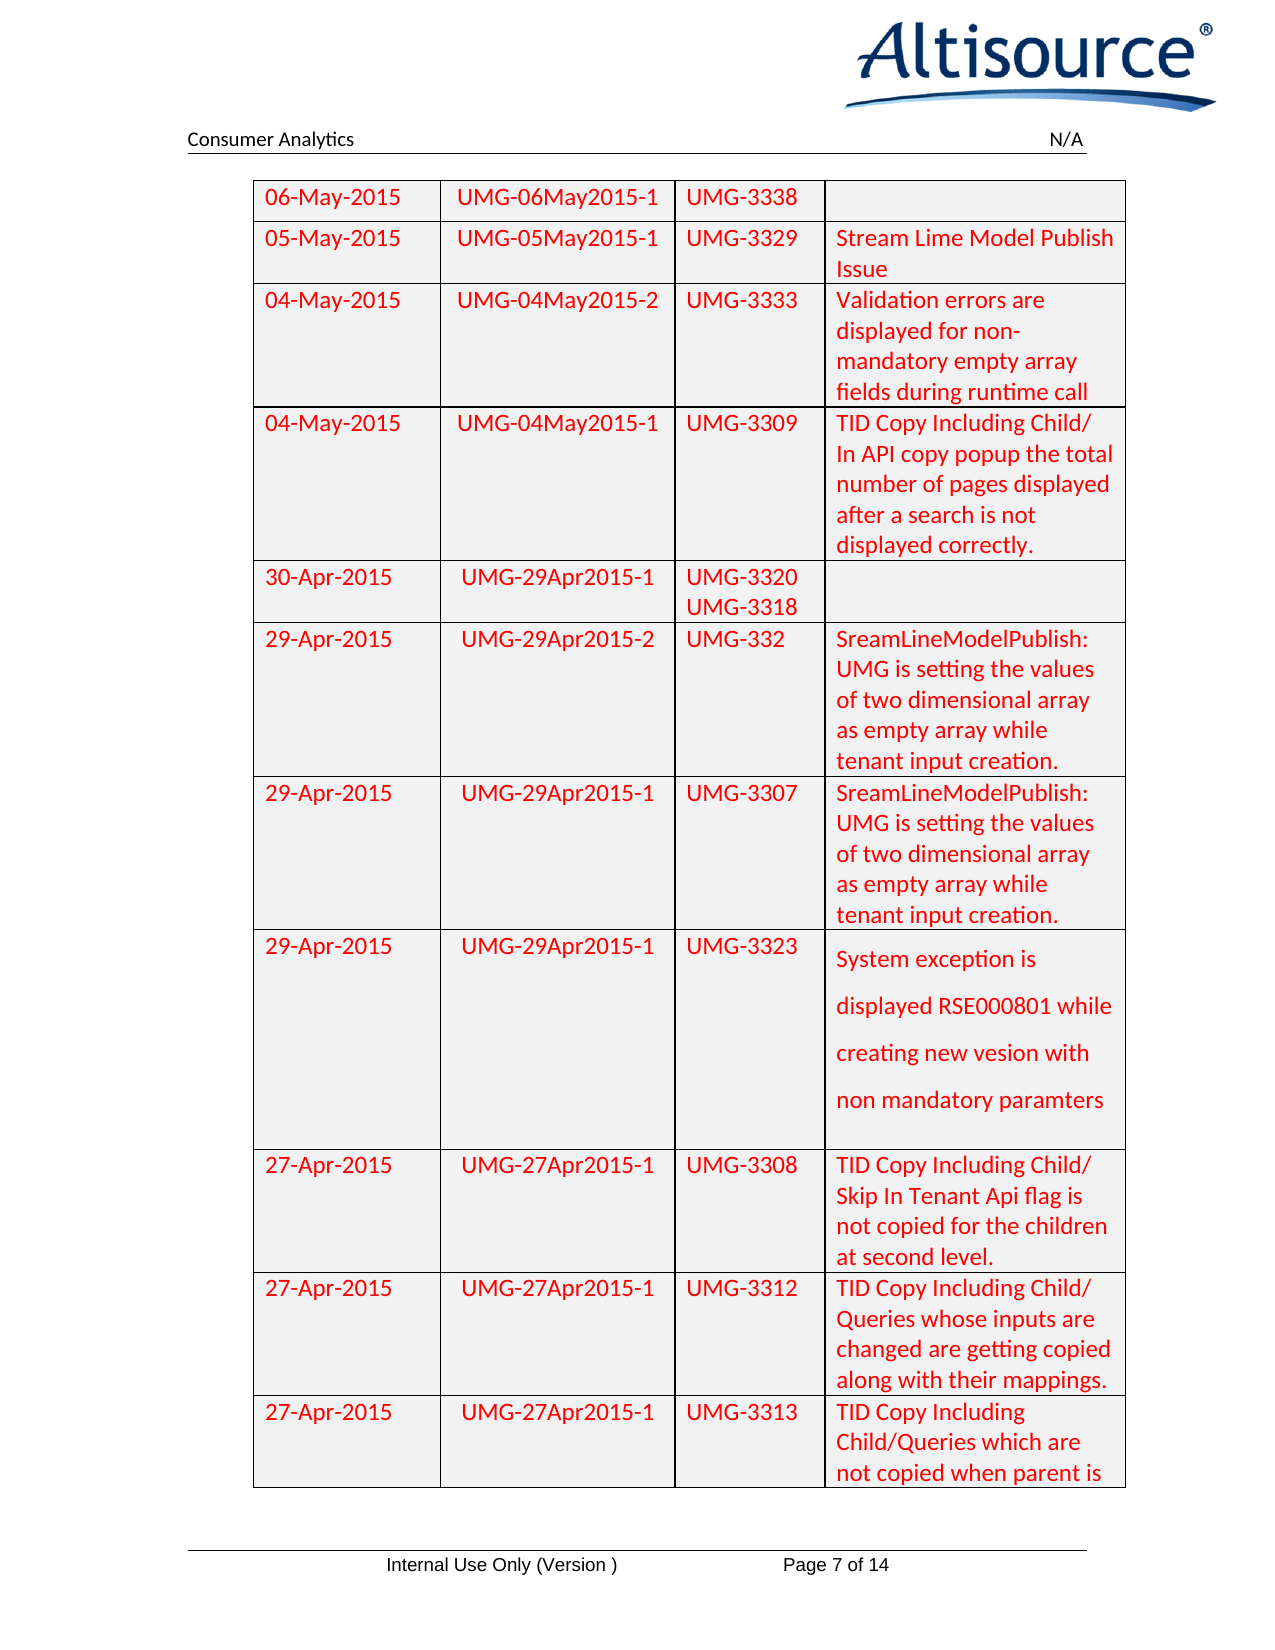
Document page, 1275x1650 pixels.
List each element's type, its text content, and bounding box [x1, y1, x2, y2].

table_cell TID Copy Including Child/ Queries whose inputs are changed are getting copied along with their mappings. [826, 1273, 1125, 1395]
table_cell UMG-27Apr2015-1 [441, 1273, 674, 1395]
table_cell UMG-3329 [676, 222, 824, 283]
table_cell 29-Apr-2015 [254, 623, 440, 776]
table_cell UMG-06May2015-1 [441, 181, 674, 221]
table_cell 05-May-2015 [254, 222, 440, 283]
table_cell UMG-05May2015-1 [441, 222, 674, 283]
table_cell UMG-29Apr2015-1 [441, 777, 674, 929]
table_cell 29-Apr-2015 [254, 930, 440, 1148]
picture [843, 13, 1217, 117]
table_cell UMG-3323 [676, 930, 824, 1148]
table_cell UMG-3309 [676, 408, 824, 560]
table_cell UMG-332 [676, 623, 824, 776]
table_cell 30-Apr-2015 [254, 561, 440, 622]
table_cell UMG-3338 [676, 181, 824, 221]
table_cell UMG-27Apr2015-1 [441, 1396, 674, 1487]
table_cell UMG-3333 [676, 284, 824, 406]
table_cell UMG-3308 [676, 1150, 824, 1272]
table_cell 04-May-2015 [254, 284, 440, 406]
table_cell 27-Apr-2015 [254, 1396, 440, 1487]
table_cell UMG-29Apr2015-2 [441, 623, 674, 776]
table_cell 04-May-2015 [254, 408, 440, 560]
table_cell 06-May-2015 [254, 181, 440, 221]
table_cell UMG-04May2015-1 [441, 408, 674, 560]
table_cell Stream Lime Model Publish Issue [826, 222, 1125, 283]
table_cell UMG-3307 [676, 777, 824, 929]
table_cell [826, 181, 1125, 221]
table_cell UMG-29Apr2015-1 [441, 930, 674, 1148]
table_cell TID Copy Including Child/ Skip In Tenant Api flag is not copied for the children at second level. [826, 1150, 1125, 1272]
table_cell SreamLineModelPublish: UMG is setting the values of two dimensional array as empty array while tenant input creation. [826, 777, 1125, 929]
table_cell System exception is displayed RSE000801 while creating new vesion with non mandatory paramters [826, 930, 1125, 1148]
table_cell UMG-04May2015-2 [441, 284, 674, 406]
table_cell Validation errors are displayed for non-mandatory empty array fields during runtime call [826, 284, 1125, 406]
table_cell 29-Apr-2015 [254, 777, 440, 929]
table_cell UMG-29Apr2015-1 [441, 561, 674, 622]
table_cell UMG-27Apr2015-1 [441, 1150, 674, 1272]
table_cell 27-Apr-2015 [254, 1150, 440, 1272]
table_cell 27-Apr-2015 [254, 1273, 440, 1395]
table_cell UMG-3320 UMG-3318 [676, 561, 824, 622]
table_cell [826, 1396, 1125, 1487]
table_cell UMG-3313 [676, 1396, 824, 1487]
table_cell UMG-3312 [676, 1273, 824, 1395]
table_cell [826, 561, 1125, 622]
table_cell TID Copy Including Child/ In API copy popup the total number of pages displayed after a search is not displayed correctly. [826, 408, 1125, 560]
table_cell SreamLineModelPublish: UMG is setting the values of two dimensional array as empty array while tenant input creation. [826, 623, 1125, 776]
